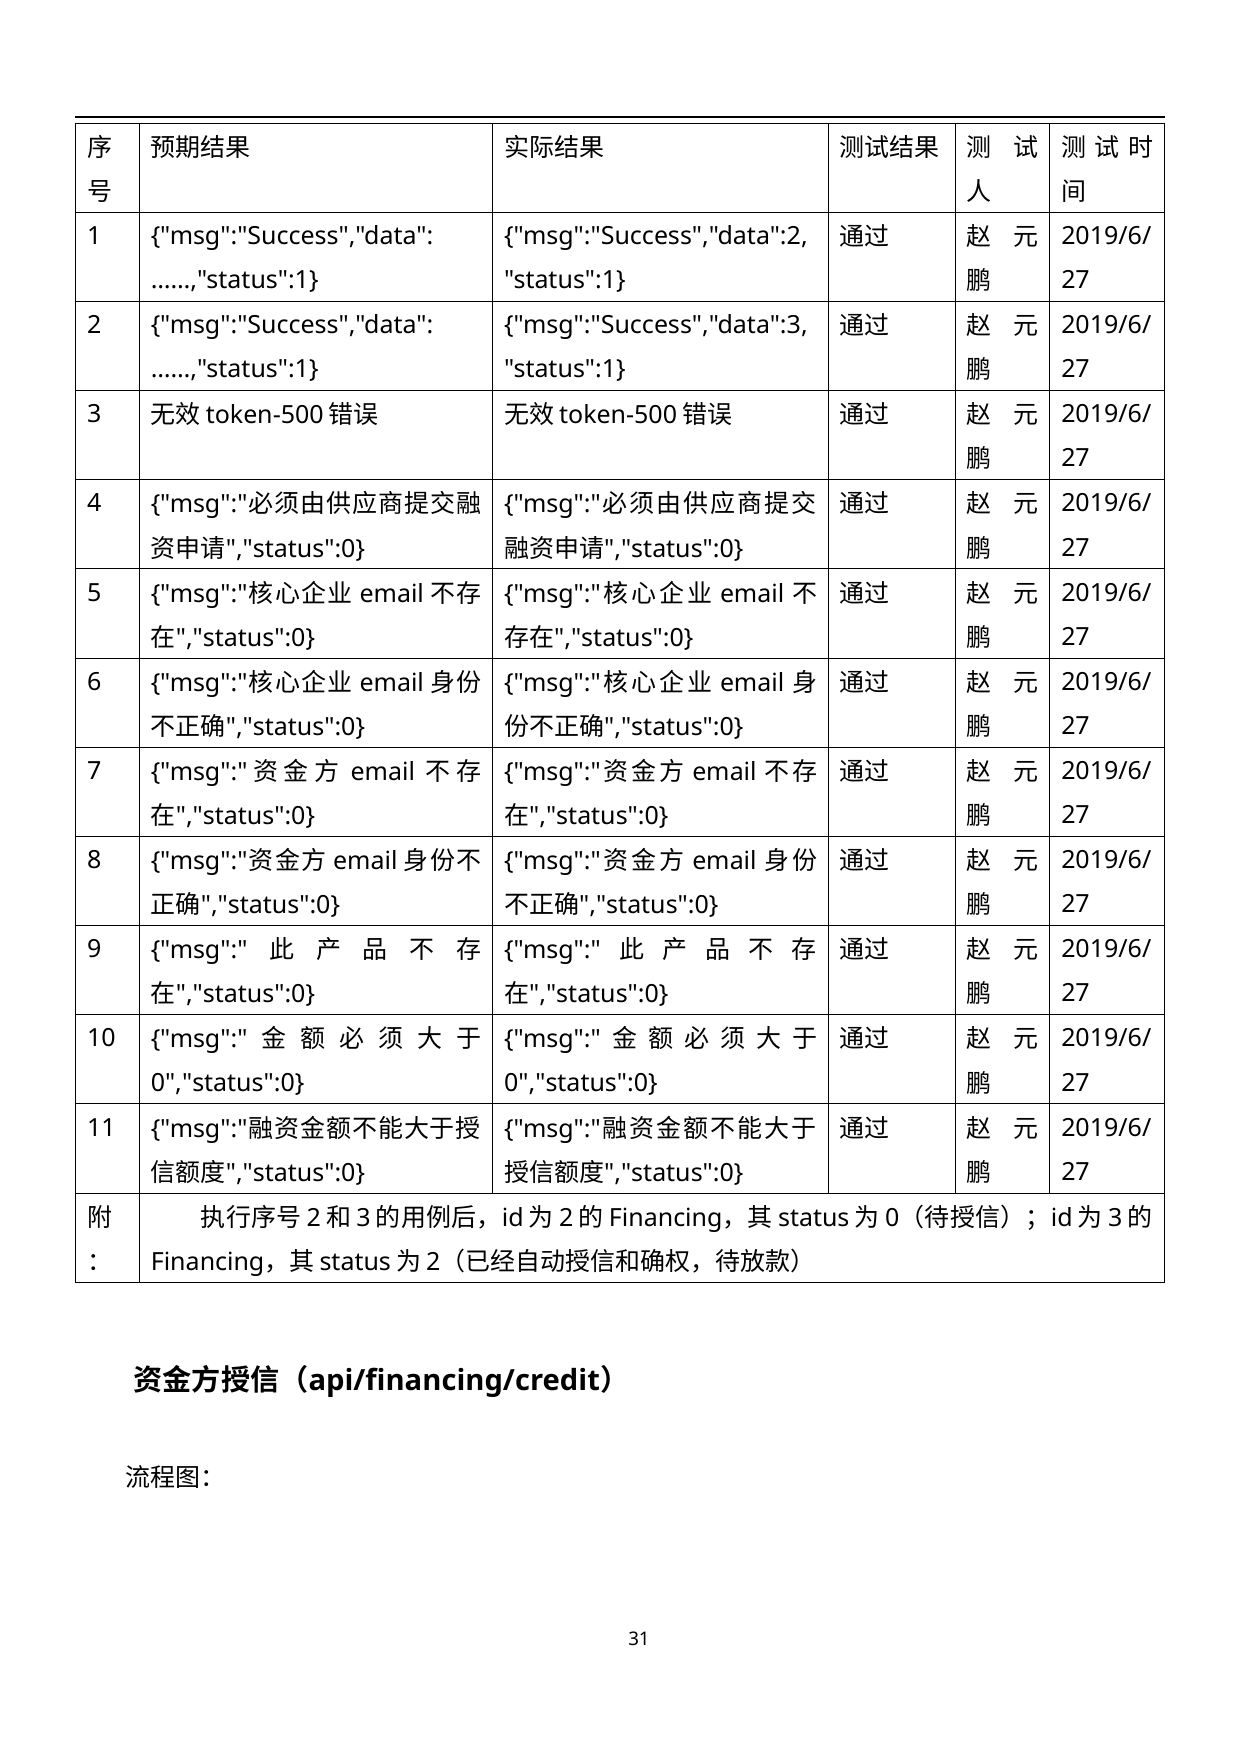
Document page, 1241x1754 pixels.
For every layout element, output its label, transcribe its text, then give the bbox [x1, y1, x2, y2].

table_cell {"msg":"核心企业email身份不正确","status":0} [493, 659, 828, 747]
table_cell {"msg":"Success","data":……,"status":1} [140, 213, 492, 301]
table_cell 9 [76, 926, 139, 1014]
table_cell 执行序号2和3的用例后，id为2的Financing，其status为0（待授信）；id为3的Financing，其status为2（已经自动授信和确权，待放款） [140, 1194, 1164, 1282]
table_cell 通过 [829, 213, 955, 301]
table_cell 5 [76, 569, 139, 657]
table_cell 赵元鹏 [956, 302, 1049, 390]
table_header 测试结果 [829, 124, 955, 212]
table_cell 通过 [829, 926, 955, 1014]
table_cell {"msg":"资金方email身份不正确","status":0} [140, 837, 492, 925]
table_cell 3 [76, 391, 139, 479]
table_cell 赵元鹏 [956, 837, 1049, 925]
table_cell {"msg":"核心企业email不存在","status":0} [140, 569, 492, 657]
table_cell {"msg":"融资金额不能大于授信额度","status":0} [493, 1104, 828, 1192]
table_cell 2019/6/27 [1050, 302, 1164, 390]
table_cell 通过 [829, 391, 955, 479]
table_cell 通过 [829, 302, 955, 390]
table_cell {"msg":"Success","data":3,"status":1} [493, 302, 828, 390]
table_cell 赵元鹏 [956, 926, 1049, 1014]
table_cell 10 [76, 1015, 139, 1103]
table_cell 赵元鹏 [956, 659, 1049, 747]
table_cell 6 [76, 659, 139, 747]
table_cell {"msg":"必须由供应商提交融资申请","status":0} [140, 480, 492, 568]
table_cell {"msg":"资金方email身份不正确","status":0} [493, 837, 828, 925]
table_header 序号 [76, 124, 139, 212]
table_cell 2019/6/27 [1050, 1104, 1164, 1192]
text 流程图： [75, 1454, 1165, 1498]
table_cell {"msg":"金额必须大于0","status":0} [140, 1015, 492, 1103]
table_cell 通过 [829, 837, 955, 925]
table_cell 1 [76, 213, 139, 301]
table_cell 无效token-500错误 [493, 391, 828, 479]
table_cell 2019/6/27 [1050, 1015, 1164, 1103]
table_cell {"msg":"核心企业email身份不正确","status":0} [140, 659, 492, 747]
table_cell {"msg":"资金方email不存在","status":0} [493, 748, 828, 836]
table_cell 8 [76, 837, 139, 925]
table_cell 附： [76, 1194, 139, 1282]
table_cell {"msg":"必须由供应商提交融资申请","status":0} [493, 480, 828, 568]
table_cell 2019/6/27 [1050, 480, 1164, 568]
table_cell {"msg":"资金方email不存在","status":0} [140, 748, 492, 836]
table_cell 2019/6/27 [1050, 837, 1164, 925]
table_cell 2019/6/27 [1050, 659, 1164, 747]
table_cell 通过 [829, 1015, 955, 1103]
table_cell 通过 [829, 1104, 955, 1192]
table_cell 2019/6/27 [1050, 926, 1164, 1014]
table_cell 4 [76, 480, 139, 568]
table_cell 2019/6/27 [1050, 391, 1164, 479]
table_cell 赵元鹏 [956, 480, 1049, 568]
table_cell {"msg":"Success","data":2,"status":1} [493, 213, 828, 301]
table_cell 2 [76, 302, 139, 390]
table_cell 2019/6/27 [1050, 569, 1164, 657]
table_cell {"msg":"融资金额不能大于授信额度","status":0} [140, 1104, 492, 1192]
table_cell 通过 [829, 659, 955, 747]
table_header 预期结果 [140, 124, 492, 212]
table_cell {"msg":"此产品不存在","status":0} [140, 926, 492, 1014]
table_cell 11 [76, 1104, 139, 1192]
table_cell {"msg":"核心企业email不存在","status":0} [493, 569, 828, 657]
subtitle 资金方授信（api/financing/credit） [75, 1356, 1165, 1400]
table_cell 2019/6/27 [1050, 748, 1164, 836]
table_cell {"msg":"Success","data":……,"status":1} [140, 302, 492, 390]
table_cell {"msg":"此产品不存在","status":0} [493, 926, 828, 1014]
table_cell 2019/6/27 [1050, 213, 1164, 301]
table_cell {"msg":"金额必须大于0","status":0} [493, 1015, 828, 1103]
table_cell 赵元鹏 [956, 748, 1049, 836]
table_cell 通过 [829, 569, 955, 657]
table_cell 赵元鹏 [956, 1015, 1049, 1103]
table_cell 赵元鹏 [956, 391, 1049, 479]
table_header 测试时间 [1050, 124, 1164, 212]
table_cell 赵元鹏 [956, 1104, 1049, 1192]
table_cell 无效token-500错误 [140, 391, 492, 479]
table_cell 赵元鹏 [956, 569, 1049, 657]
table_cell 7 [76, 748, 139, 836]
table_cell 通过 [829, 480, 955, 568]
table_header 实际结果 [493, 124, 828, 212]
table_header 测试人 [956, 124, 1049, 212]
table_cell 通过 [829, 748, 955, 836]
table_cell 赵元鹏 [956, 213, 1049, 301]
